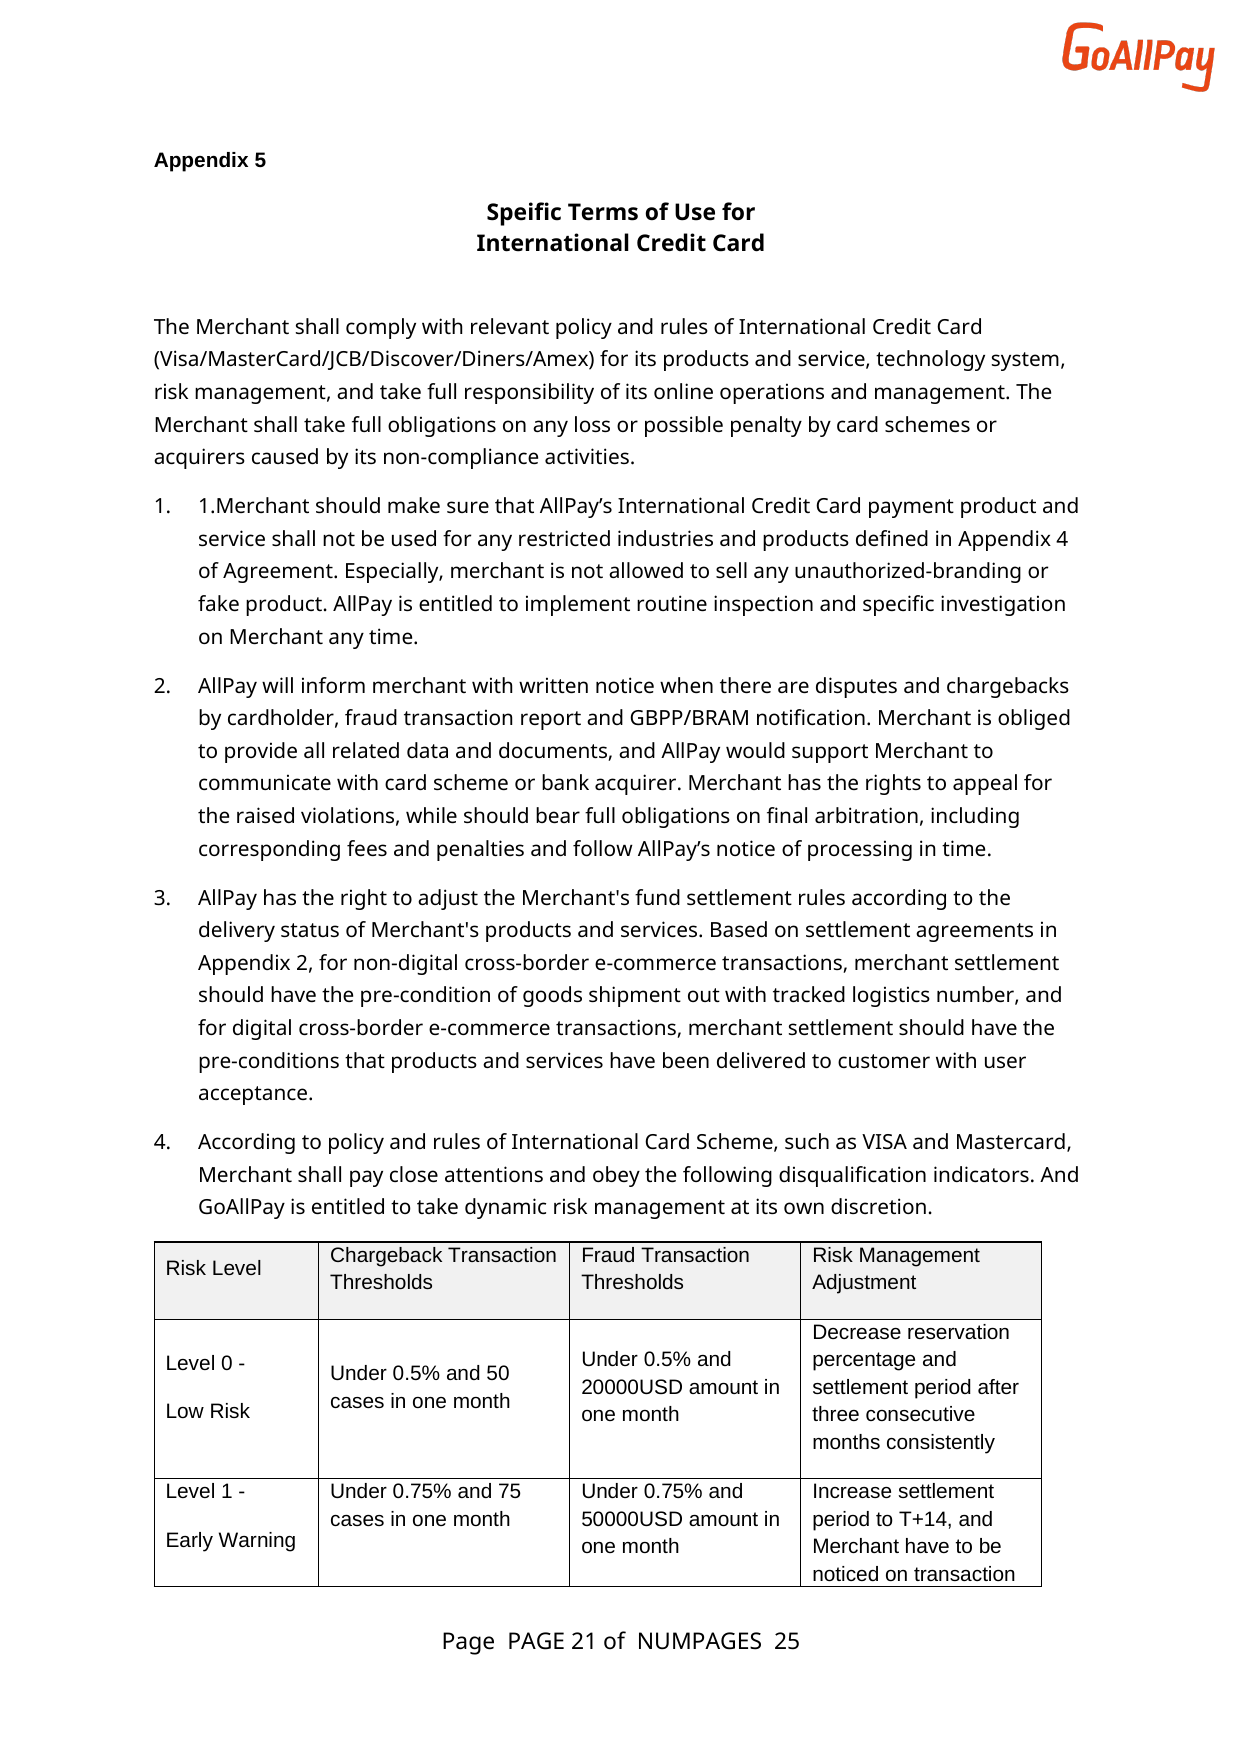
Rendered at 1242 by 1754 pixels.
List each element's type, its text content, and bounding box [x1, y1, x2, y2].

table_header Risk Management Adjustment [801, 1243, 1041, 1319]
table_header Fraud Transaction Thresholds [570, 1243, 800, 1319]
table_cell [155, 1479, 318, 1586]
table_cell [319, 1479, 569, 1586]
text International Credit Card [153, 227, 1088, 258]
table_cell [570, 1479, 800, 1586]
table_cell Decrease reservation percentage and settlement period after three consecutive months consistently [801, 1320, 1041, 1478]
table_header Chargeback Transaction Thresholds [319, 1243, 569, 1319]
list According to policy and rules of International Card Scheme, such as VISA and Mastercard, Merchant shall pay close attentions and obey the following disqualification indicators. And GoAllPay is entitled to take dynamic risk management at its own discretion. [153, 1127, 1088, 1221]
table_header Risk Level [155, 1243, 318, 1319]
list AllPay will inform merchant with written notice when there are disputes and chargebacks by cardholder, fraud transaction report and GBPP/BRAM notification. Merchant is obliged to provide all related data and documents, and AllPay would support Merchant to communicate with card scheme or bank acquirer. Merchant has the rights to appeal for the raised violations, while should bear full obligations on final arbitration, including corresponding fees and penalties and follow AllPay’s notice of processing in time. [153, 671, 1088, 862]
picture [1045, 9, 1232, 105]
table_cell Under 0.5% and 50 cases in one month [319, 1320, 569, 1478]
text Appendix 5 [153, 148, 1088, 172]
list AllPay has the right to adjust the Merchant's fund settlement rules according to the delivery status of Merchant's products and services. Based on settlement agreements in Appendix 2, for non-digital cross-border e-commerce transactions, merchant settlement should have the pre-condition of goods shipment out with tracked logistics number, and for digital cross-border e-commerce transactions, merchant settlement should have the pre-conditions that products and services have been delivered to customer with user acceptance. [153, 883, 1088, 1107]
table_cell Level 0 - Low Risk [155, 1320, 318, 1478]
table_cell Under 0.5% and 20000USD amount in one month [570, 1320, 800, 1478]
text Speific Terms of Use for [153, 196, 1088, 227]
text The Merchant shall comply with relevant policy and rules of International Credit Card (Visa/MasterCard/JCB/Discover/Diners/Amex) for its products and service, technology system, risk management, and take full responsibility of its online operations and management. The Merchant shall take full obligations on any loss or possible penalty by card schemes or acquirers caused by its non-compliance activities. [153, 312, 1088, 471]
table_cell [801, 1479, 1041, 1586]
list 1.Merchant should make sure that AllPay’s International Credit Card payment product and service shall not be used for any restricted industries and products defined in Appendix 4 of Agreement. Especially, merchant is not allowed to sell any unauthorized-branding or fake product. AllPay is entitled to implement routine inspection and specific investigation on Merchant any time. [153, 491, 1088, 650]
